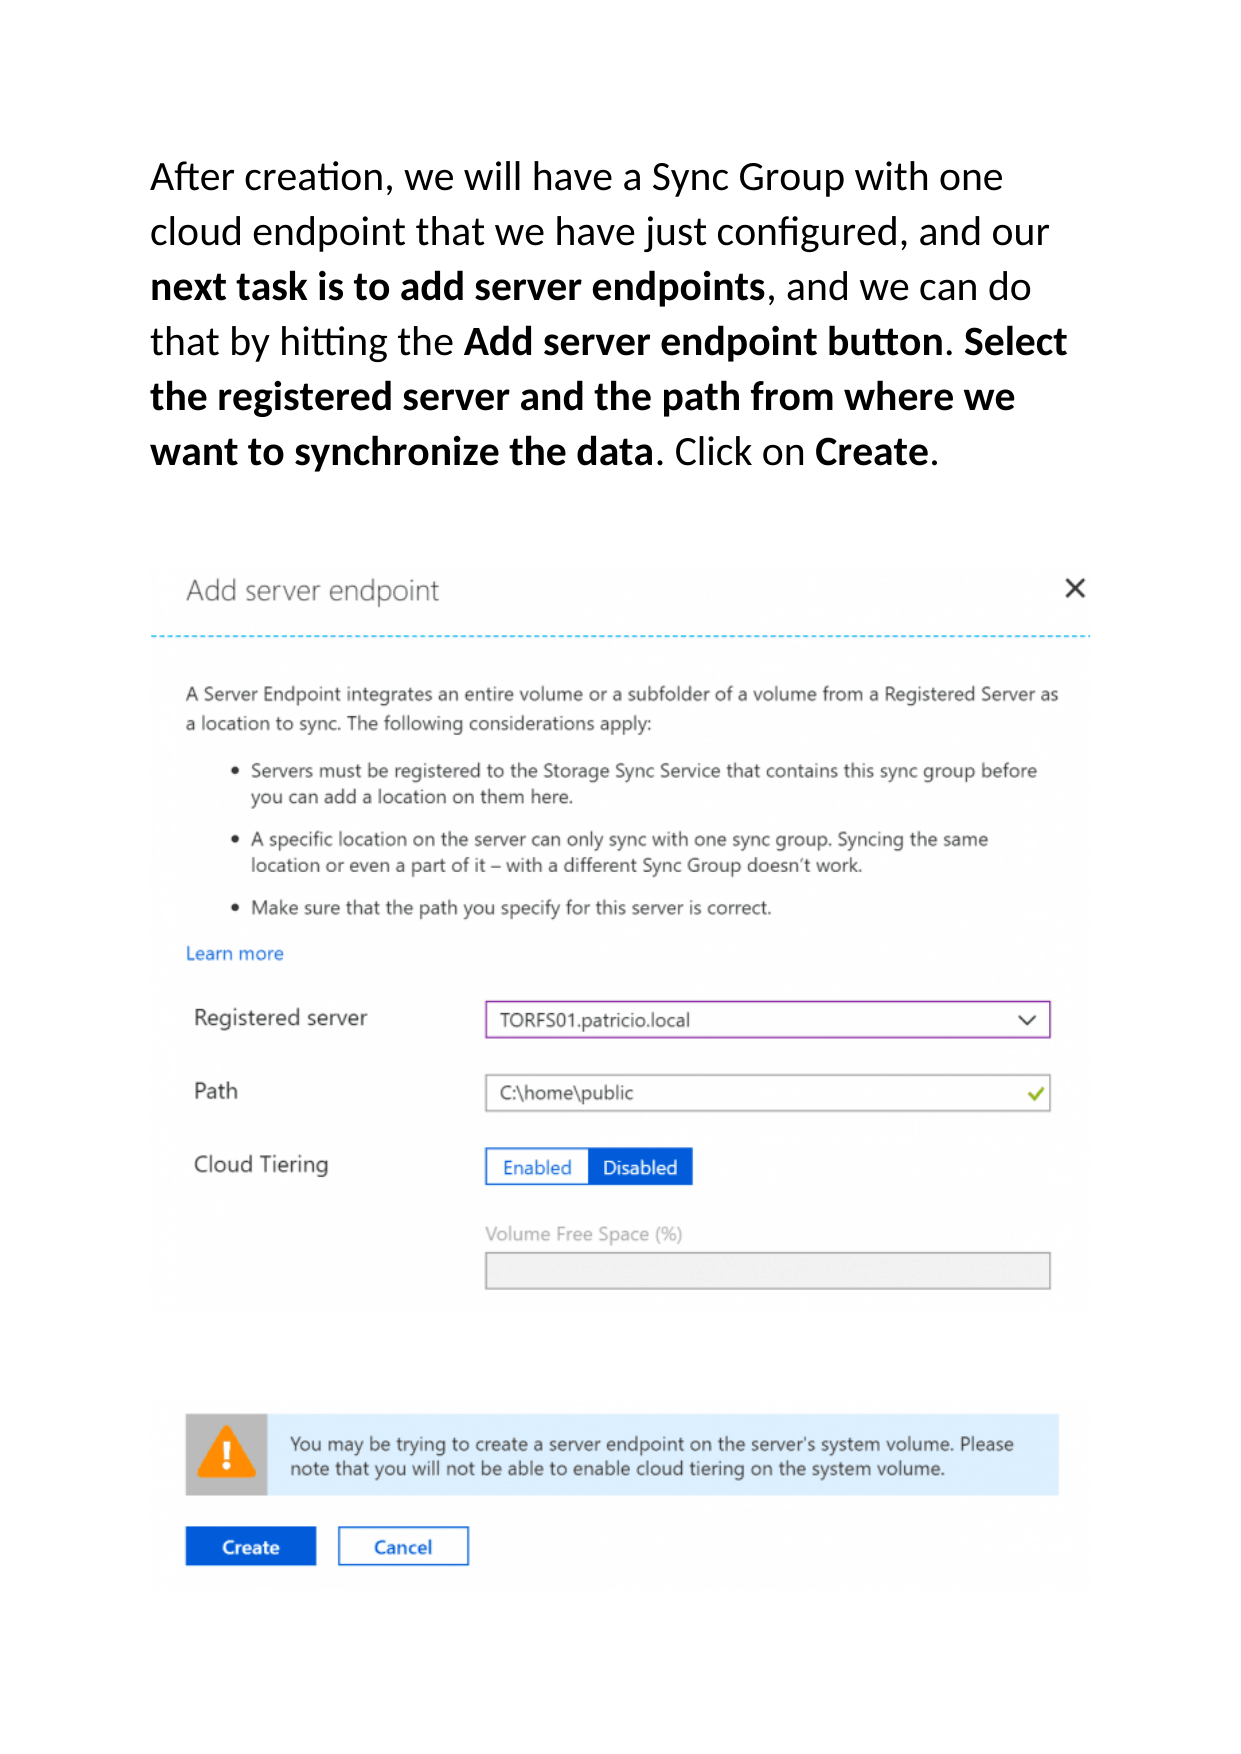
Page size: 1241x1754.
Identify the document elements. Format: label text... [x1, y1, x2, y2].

picture [150, 567, 1091, 1312]
picture [150, 1401, 1091, 1591]
text After creation, we will have a Sync Group with one cloud endpoint that we have just configured, and our next task is to add server endpoints, and we can do that by hitting the Add server endpoint button. Select the registered server and the path from where we want to synchronize the data. Click on Create. [150, 150, 1090, 475]
